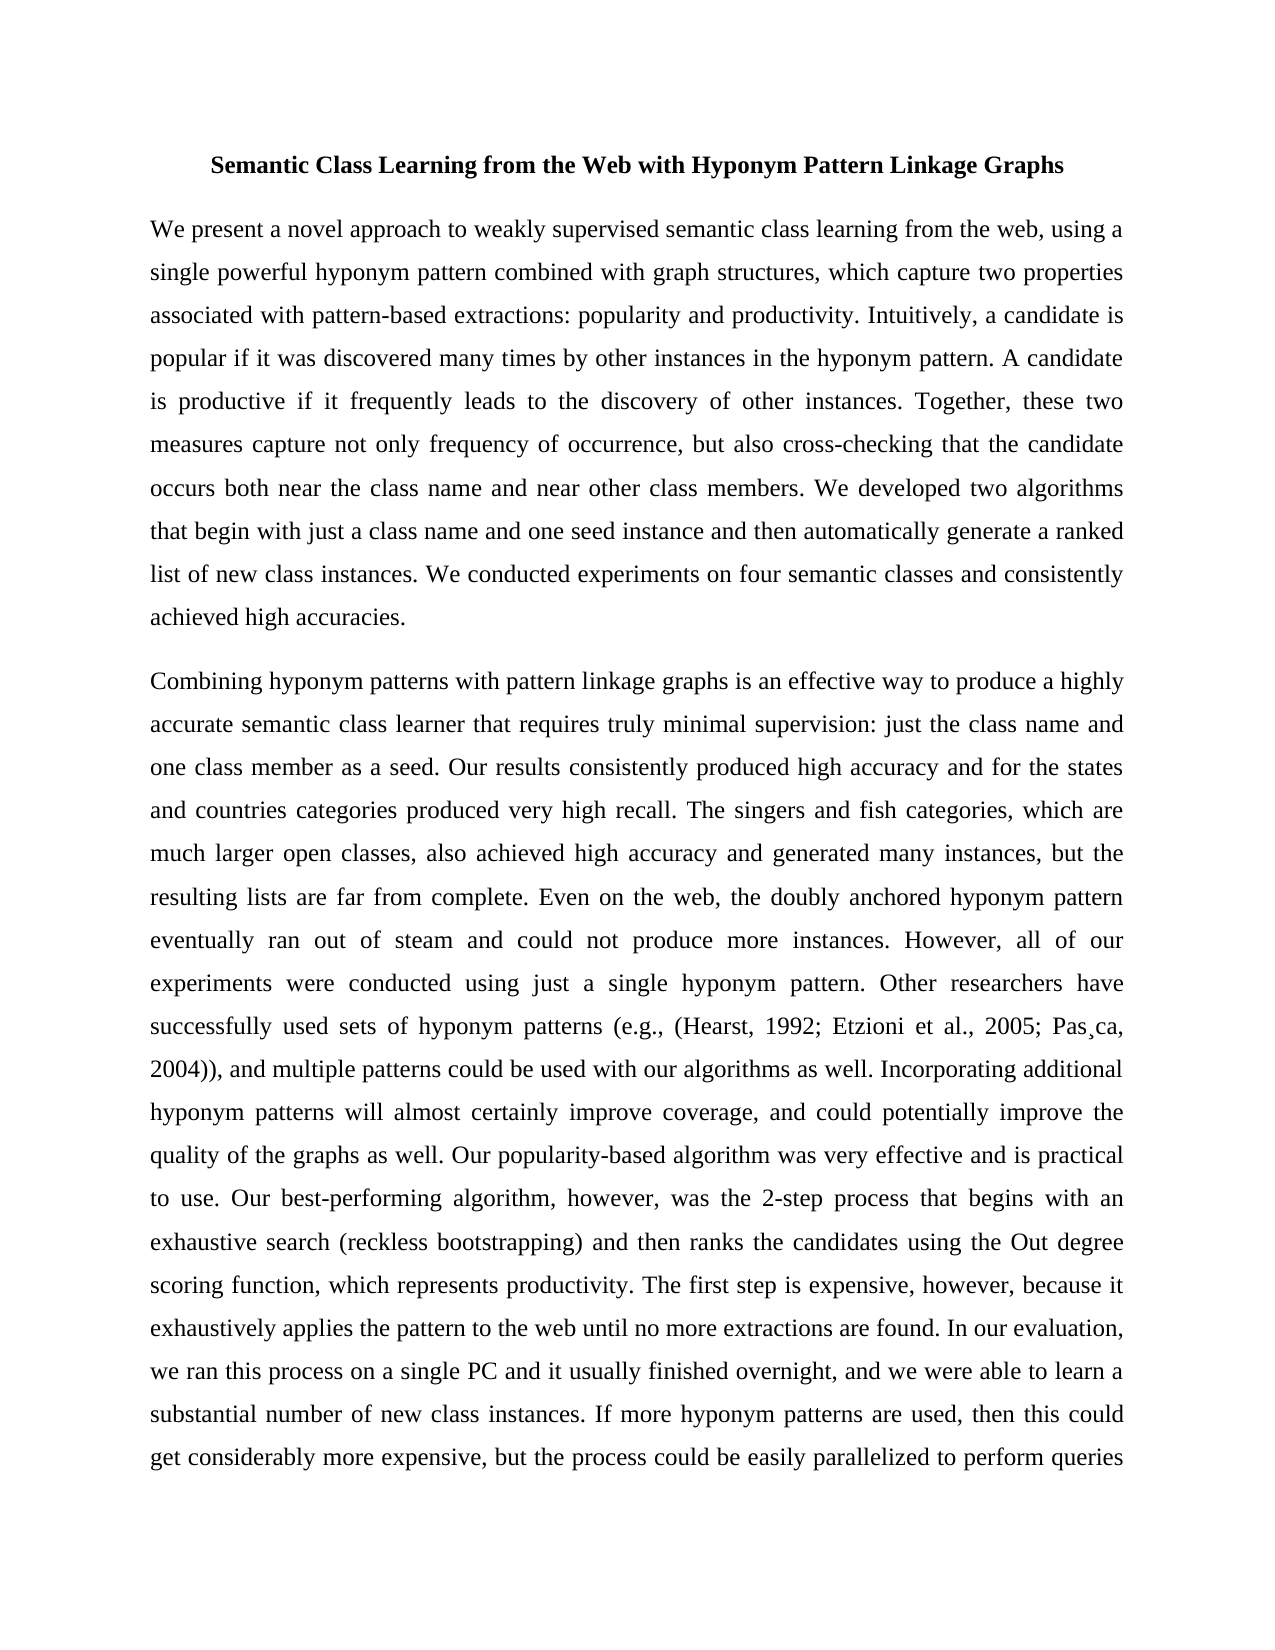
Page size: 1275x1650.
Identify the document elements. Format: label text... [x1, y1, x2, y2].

text We present a novel approach to weakly supervised semantic class learning from the web, using a single powerful hyponym pattern combined with graph structures, which capture two properties associated with pattern-based extractions: popularity and productivity. Intuitively, a candidate is popular if it was discovered many times by other instances in the hyponym pattern. A candidate is productive if it frequently leads to the discovery of other instances. Together, these two measures capture not only frequency of occurrence, but also cross-checking that the candidate occurs both near the class name and near other class members. We developed two algorithms that begin with just a class name and one seed instance and then automatically generate a ranked list of new class instances. We conducted experiments on four semantic classes and consistently achieved high accuracies. [150, 214, 1125, 631]
text Semantic Class Learning from the Web with Hyponym Pattern Linkage Graphs [150, 150, 1125, 179]
